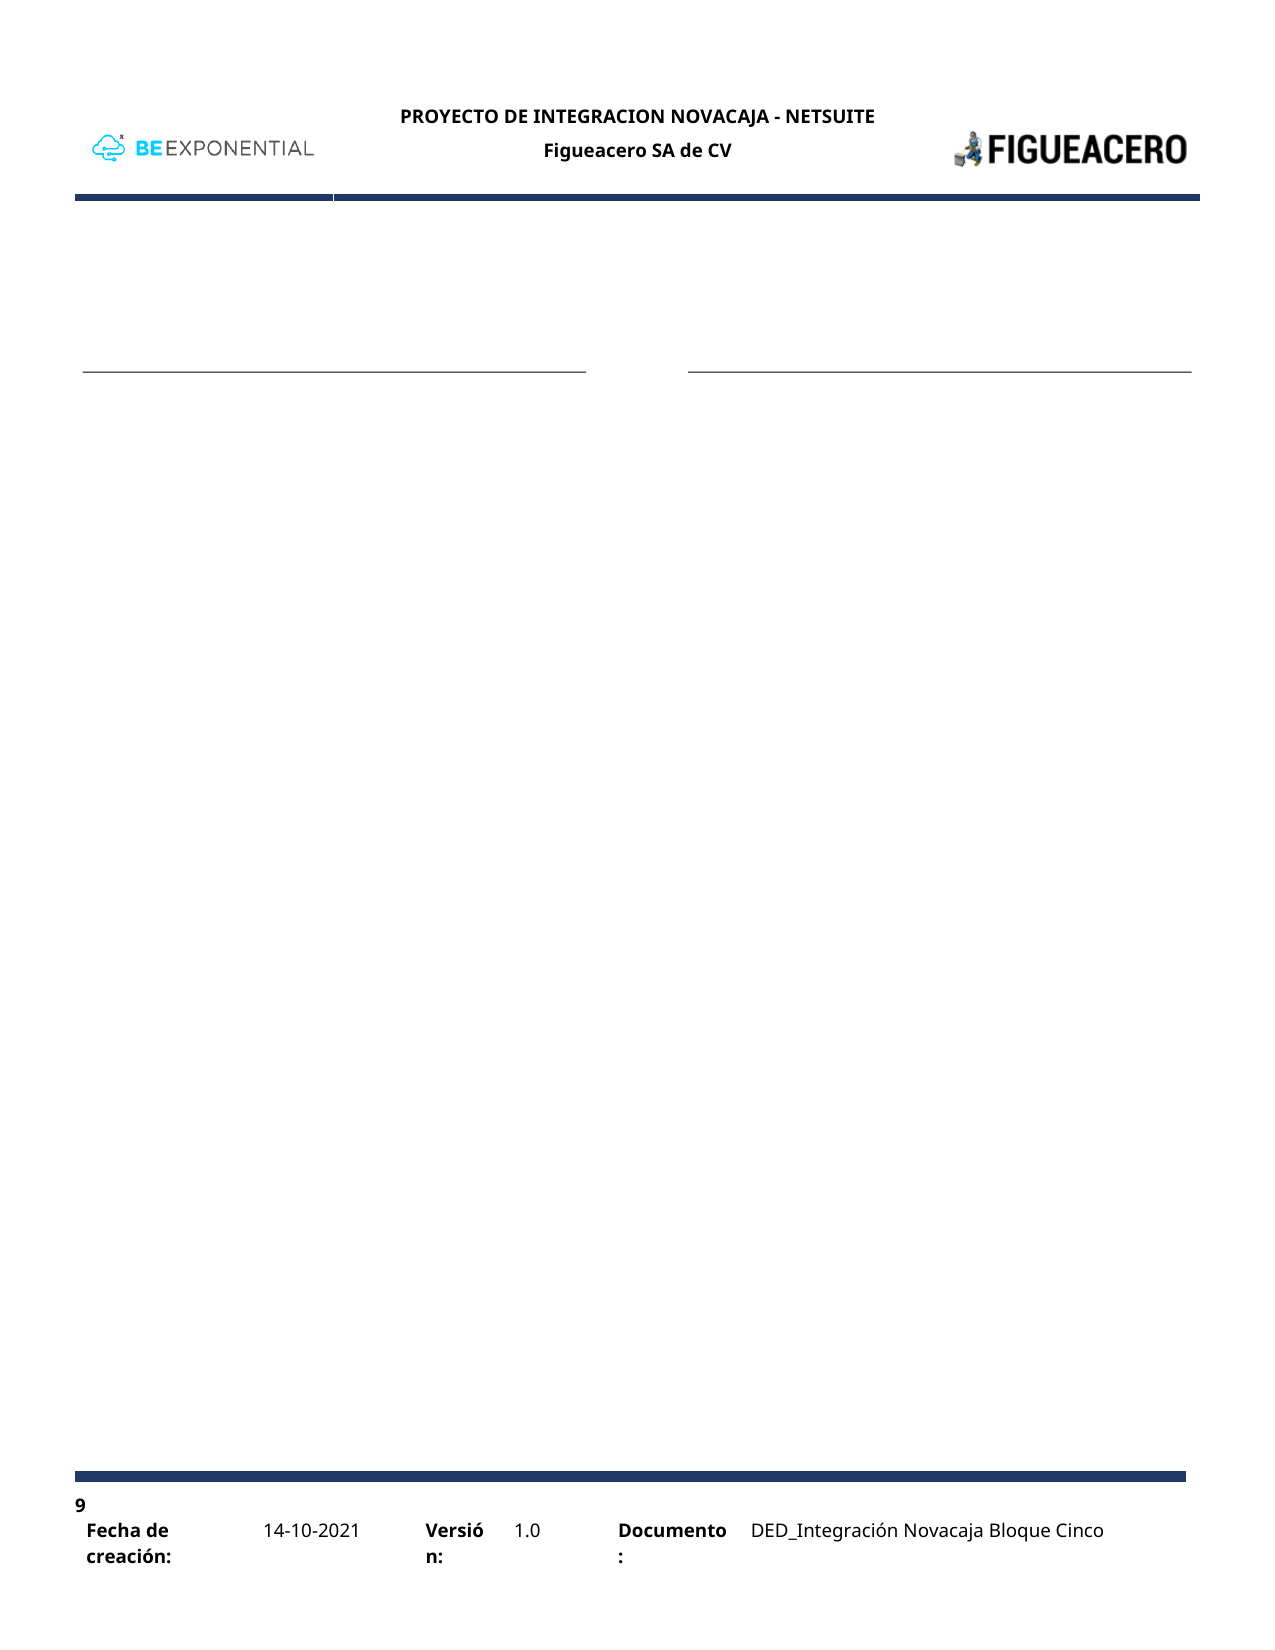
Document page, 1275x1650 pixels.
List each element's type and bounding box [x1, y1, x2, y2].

picture [87, 128, 322, 168]
picture [952, 123, 1189, 174]
